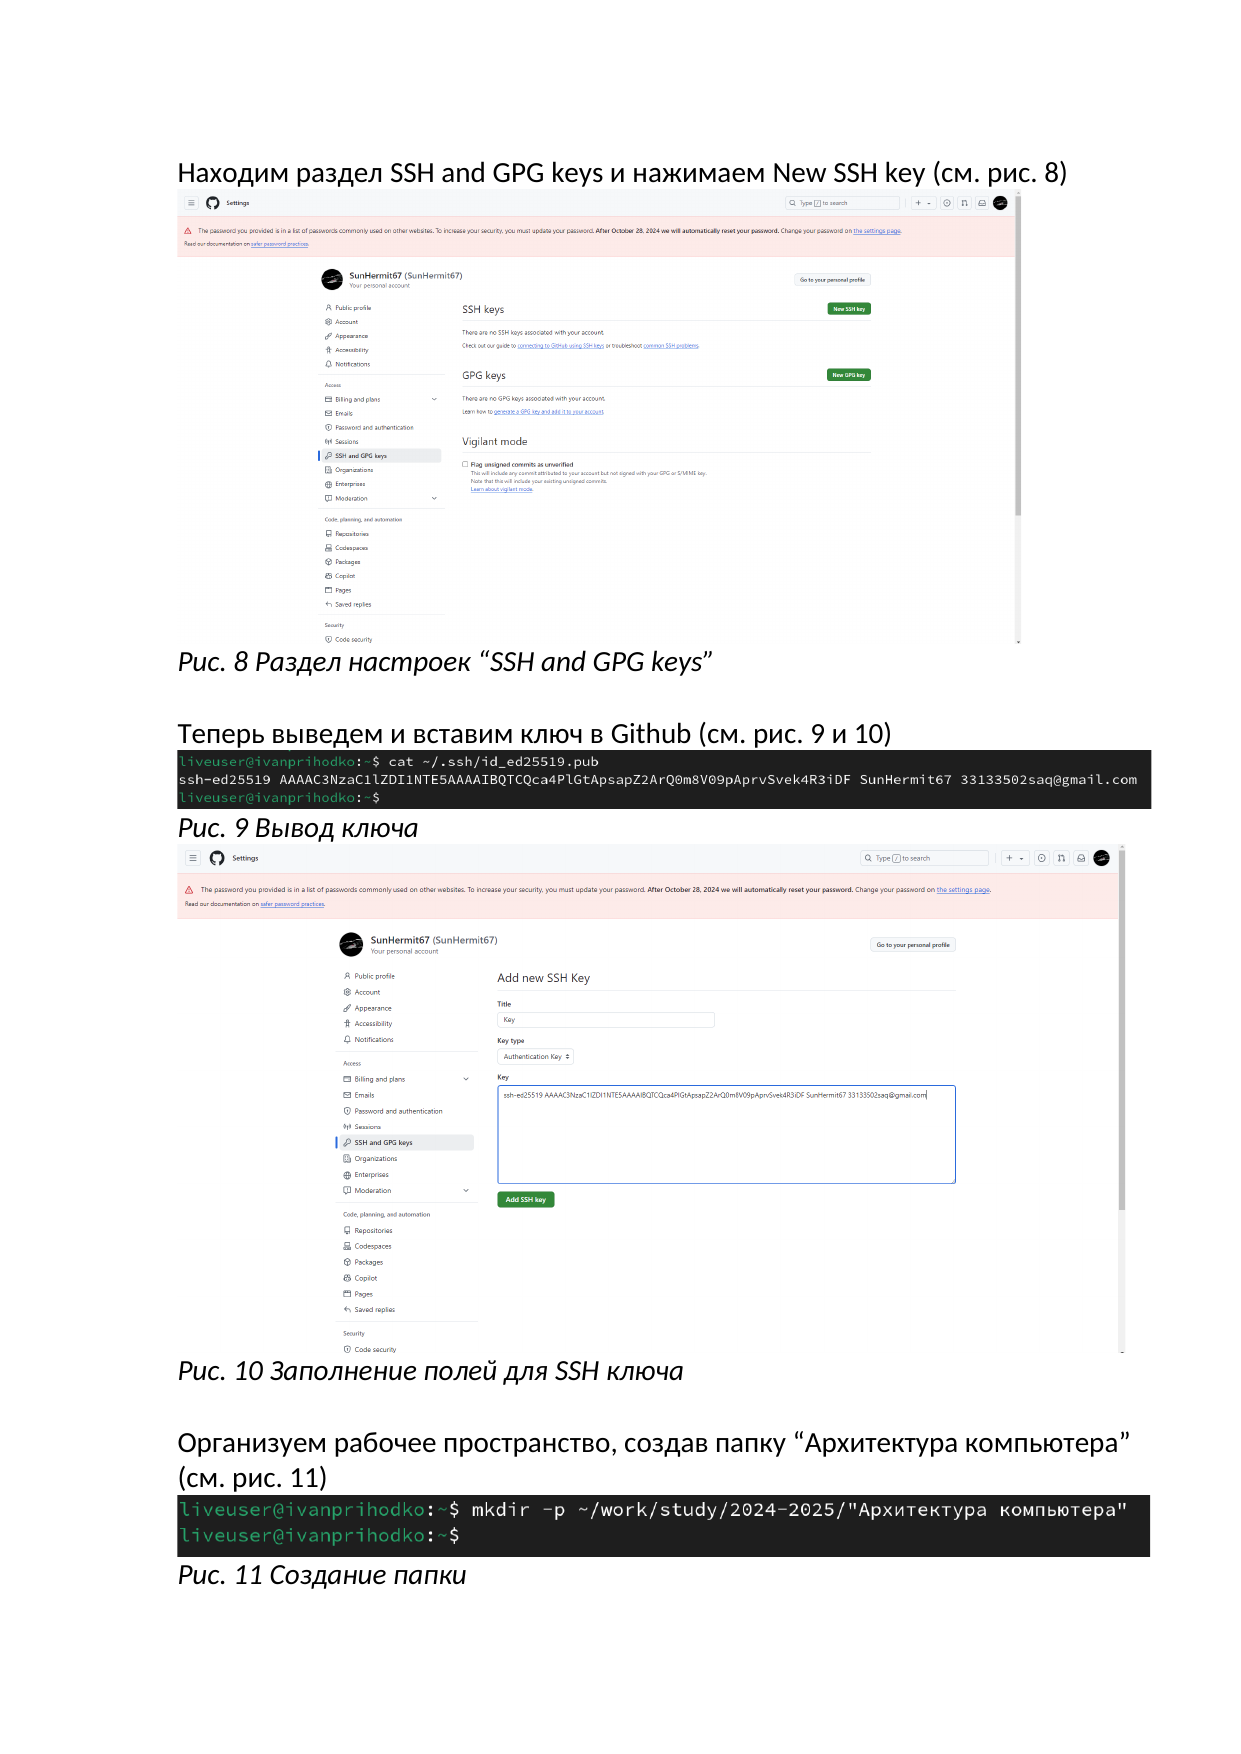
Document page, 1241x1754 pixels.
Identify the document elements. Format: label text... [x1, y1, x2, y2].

text Рис. 11 Создание папки [177, 1556, 1152, 1592]
text Находим раздел SSH and GPG keys и нажимаем New SSH key (см. рис. 8) [177, 154, 1152, 189]
picture [177, 1495, 1151, 1557]
picture [177, 189, 1022, 644]
text Рис. 10 Заполнение полей для SSH ключа [177, 1352, 1152, 1388]
text Рис. 8 Раздел настроек “SSH and GPG keys” [177, 643, 1152, 679]
text Теперь выведем и вставим ключ в Github (см. рис. 9 и 10) [177, 715, 1152, 750]
picture [177, 844, 1126, 1353]
text Рис. 9 Вывод ключа [177, 809, 1152, 845]
picture [177, 750, 1152, 809]
